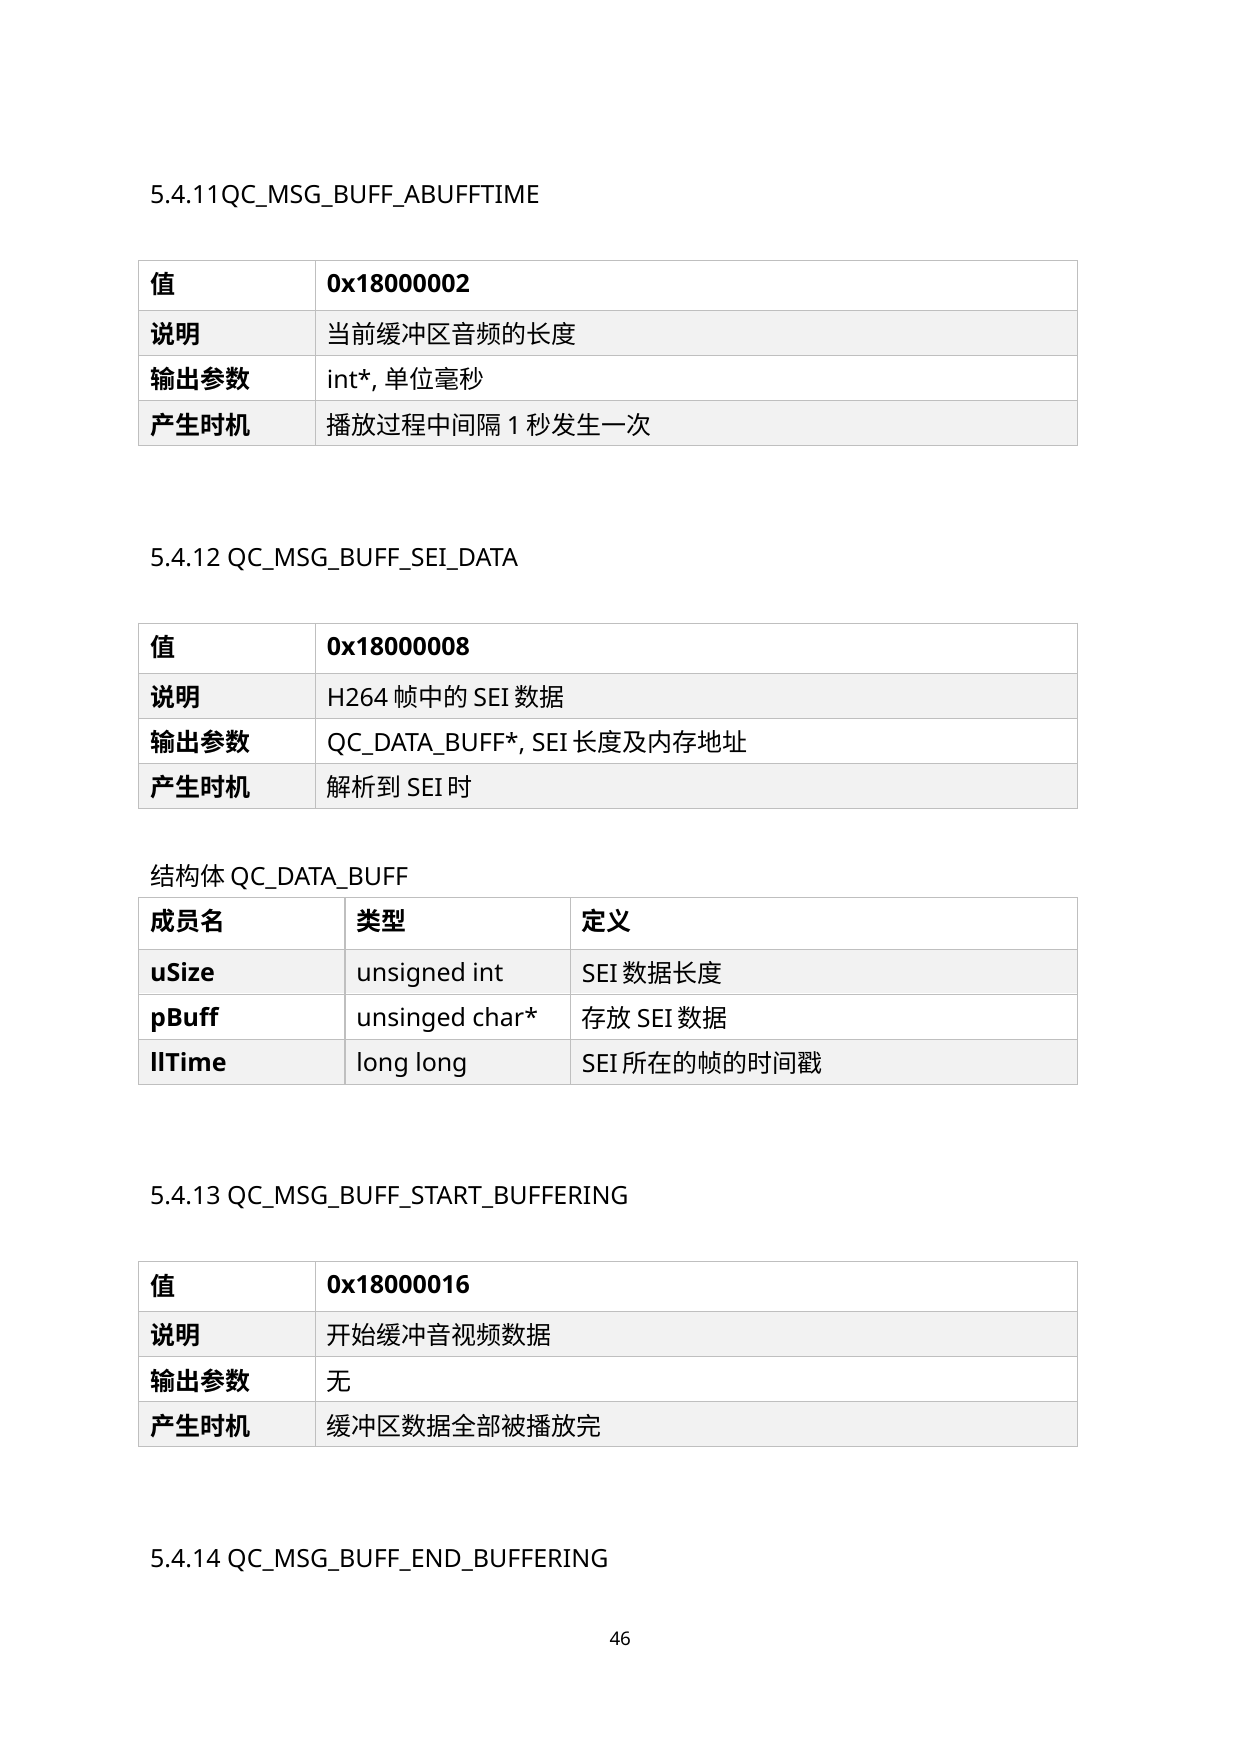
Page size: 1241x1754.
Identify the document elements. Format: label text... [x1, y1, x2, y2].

table_cell 输出参数 [139, 356, 315, 400]
text 5.4.12 QC_MSG_BUFF_SEI_DATA [150, 534, 1090, 578]
table_cell unsinged char* [346, 995, 570, 1039]
text 5.4.13 QC_MSG_BUFF_START_BUFFERING [150, 1173, 1090, 1217]
table_cell 产生时机 [139, 1402, 315, 1446]
text 5.4.11QC_MSG_BUFF_ABUFFTIME [150, 172, 1090, 216]
table_cell 产生时机 [139, 764, 315, 808]
table_cell 缓冲区数据全部被播放完 [316, 1402, 1077, 1446]
table_cell pBuff [139, 995, 344, 1039]
table_cell uSize [139, 950, 344, 993]
table_header 定义 [571, 898, 1077, 948]
text 5.4.14 QC_MSG_BUFF_END_BUFFERING [150, 1535, 1090, 1579]
table_cell 存放SEI数据 [571, 995, 1077, 1039]
table_cell SEI所在的帧的时间戳 [571, 1040, 1077, 1084]
table_cell int*, 单位毫秒 [316, 356, 1077, 400]
table_cell 开始缓冲音视频数据 [316, 1312, 1077, 1356]
table_header 0x18000002 [316, 261, 1077, 310]
table_cell H264帧中的SEI数据 [316, 674, 1077, 718]
table_cell 播放过程中间隔1秒发生一次 [316, 401, 1077, 445]
table_cell 输出参数 [139, 719, 315, 763]
table_cell 说明 [139, 311, 315, 355]
table_header 值 [139, 261, 315, 310]
table_header 值 [139, 624, 315, 672]
table_cell 无 [316, 1357, 1077, 1401]
table_cell 输出参数 [139, 1357, 315, 1401]
table_header 0x18000016 [316, 1262, 1077, 1311]
table_cell long long [346, 1040, 570, 1084]
table_cell 产生时机 [139, 401, 315, 445]
text 结构体QC_DATA_BUFF [150, 853, 1090, 897]
table_header 类型 [346, 898, 570, 948]
table_cell SEI数据长度 [571, 950, 1077, 993]
table_cell 解析到SEI时 [316, 764, 1077, 808]
table_cell unsigned int [346, 950, 570, 993]
table_cell 说明 [139, 674, 315, 718]
table_header 值 [139, 1262, 315, 1311]
table_cell QC_DATA_BUFF*, SEI长度及内存地址 [316, 719, 1077, 763]
table_header 0x18000008 [316, 624, 1077, 672]
table_header 成员名 [139, 898, 344, 948]
table_cell llTime [139, 1040, 344, 1084]
table_cell 说明 [139, 1312, 315, 1356]
table_cell 当前缓冲区音频的长度 [316, 311, 1077, 355]
